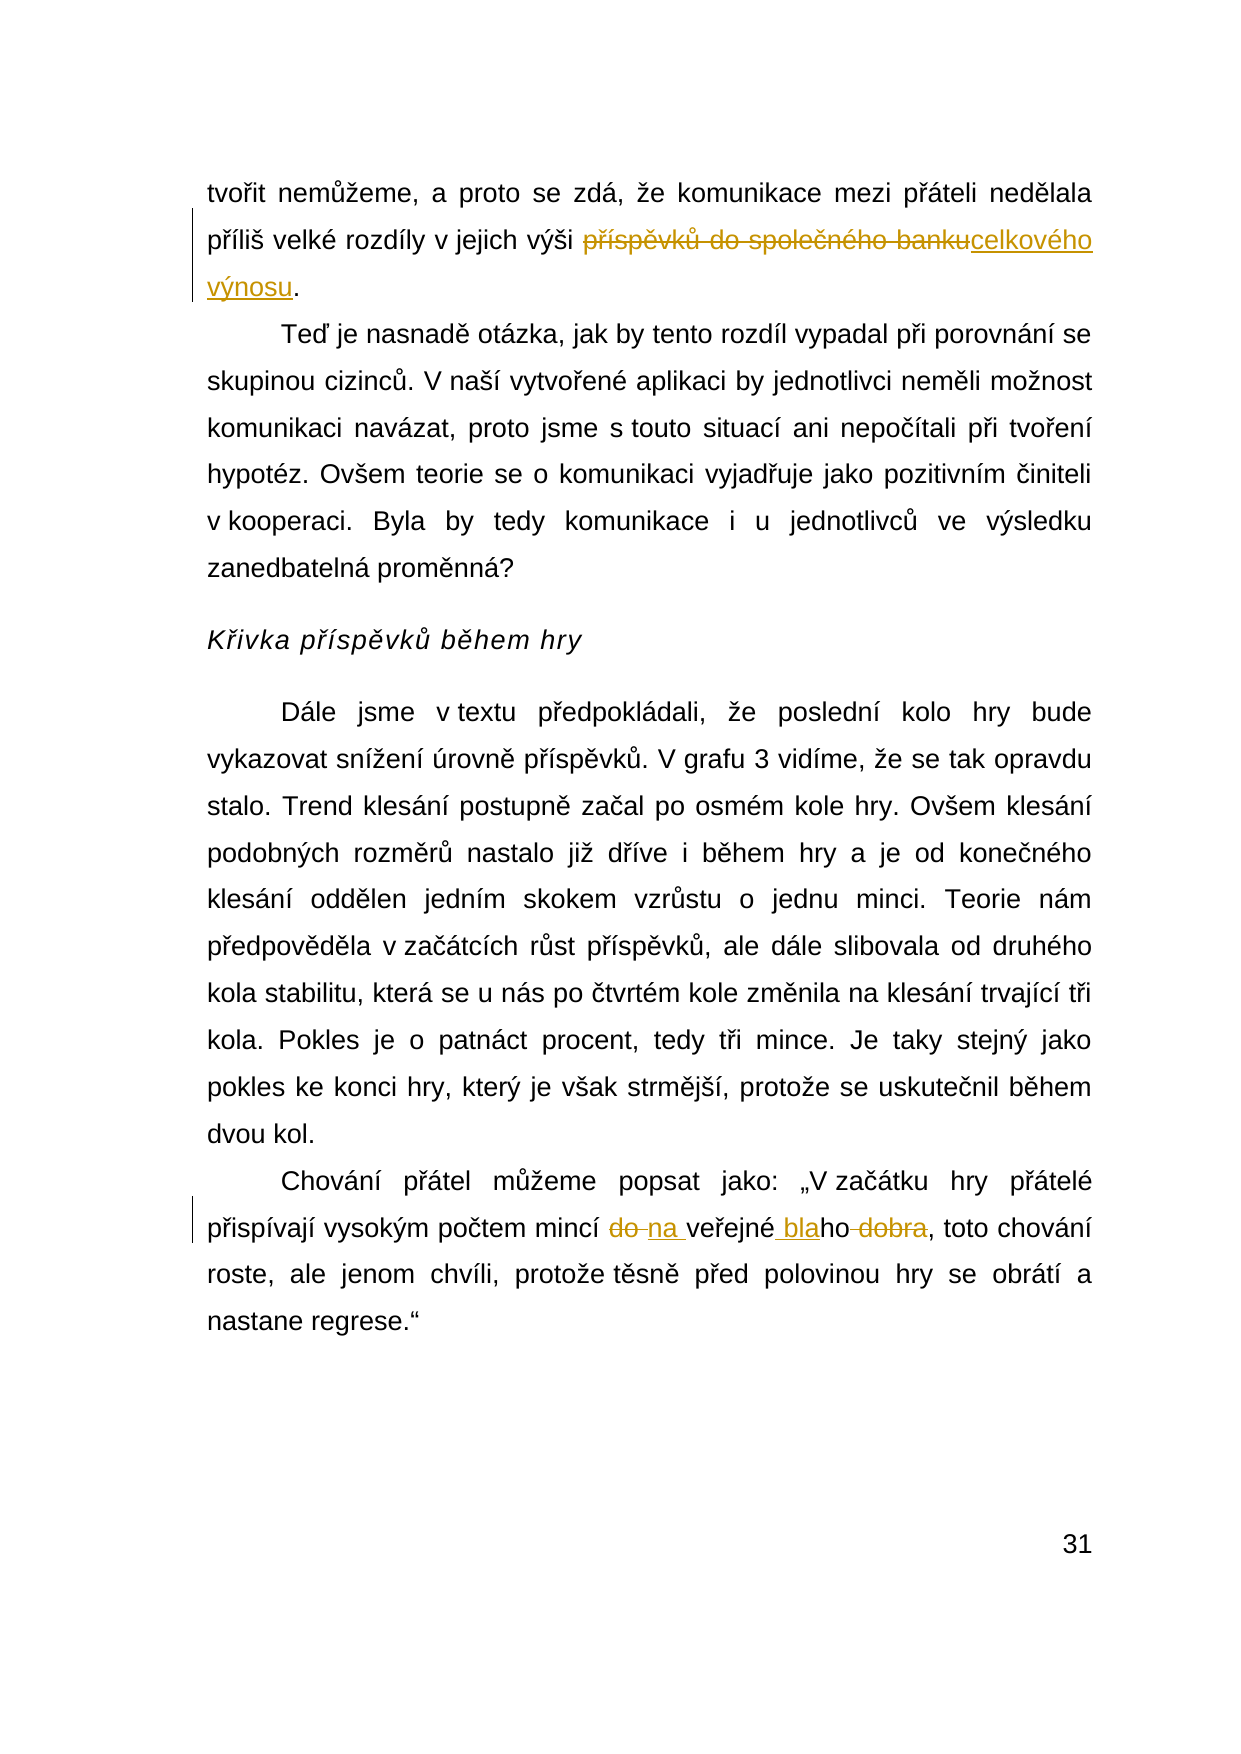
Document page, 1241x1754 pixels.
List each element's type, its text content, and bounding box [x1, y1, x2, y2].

text Chování přátel můžeme popsat jako: „V začátku hry přátelé přispívají vysokým počtem mincí veřejného, toto chování roste, ale jenom chvíli, protože těsně před polovinou hry se obrátí a nastane regrese.“ [207, 1165, 1092, 1337]
subtitle Křivka příspěvků během hry [207, 624, 1092, 655]
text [207, 177, 1092, 302]
text Teď je nasnadě otázka, jak by tento rozdíl vypadal při porovnání se skupinou cizinců. V naší vytvořené aplikaci by jednotlivci neměli možnost komunikaci navázat, proto jsme s touto situací ani nepočítali při tvoření hypotéz. Ovšem teorie se o komunikaci vyjadřuje jako pozitivním činiteli v kooperaci. Byla by tedy komunikace i u jednotlivců ve výsledku zanedbatelná proměnná? [207, 318, 1092, 583]
text Dále jsme v textu předpokládali, že poslední kolo hry bude vykazovat snížení úrovně příspěvků. V grafu 3 vidíme, že se tak opravdu stalo. Trend klesání postupně začal po osmém kole hry. Ovšem klesání podobných rozměrů nastalo již dříve i během hry a je od konečného klesání oddělen jedním skokem vzrůstu o jednu minci. Teorie nám předpověděla v začátcích růst příspěvků, ale dále slibovala od druhého kola stabilitu, která se u nás po čtvrtém kole změnila na klesání trvající tři kola. Pokles je o patnáct procent, tedy tři mince. Je taky stejný jako pokles ke konci hry, který je však strmější, protože se uskutečnil během dvou kol. [207, 696, 1092, 1149]
